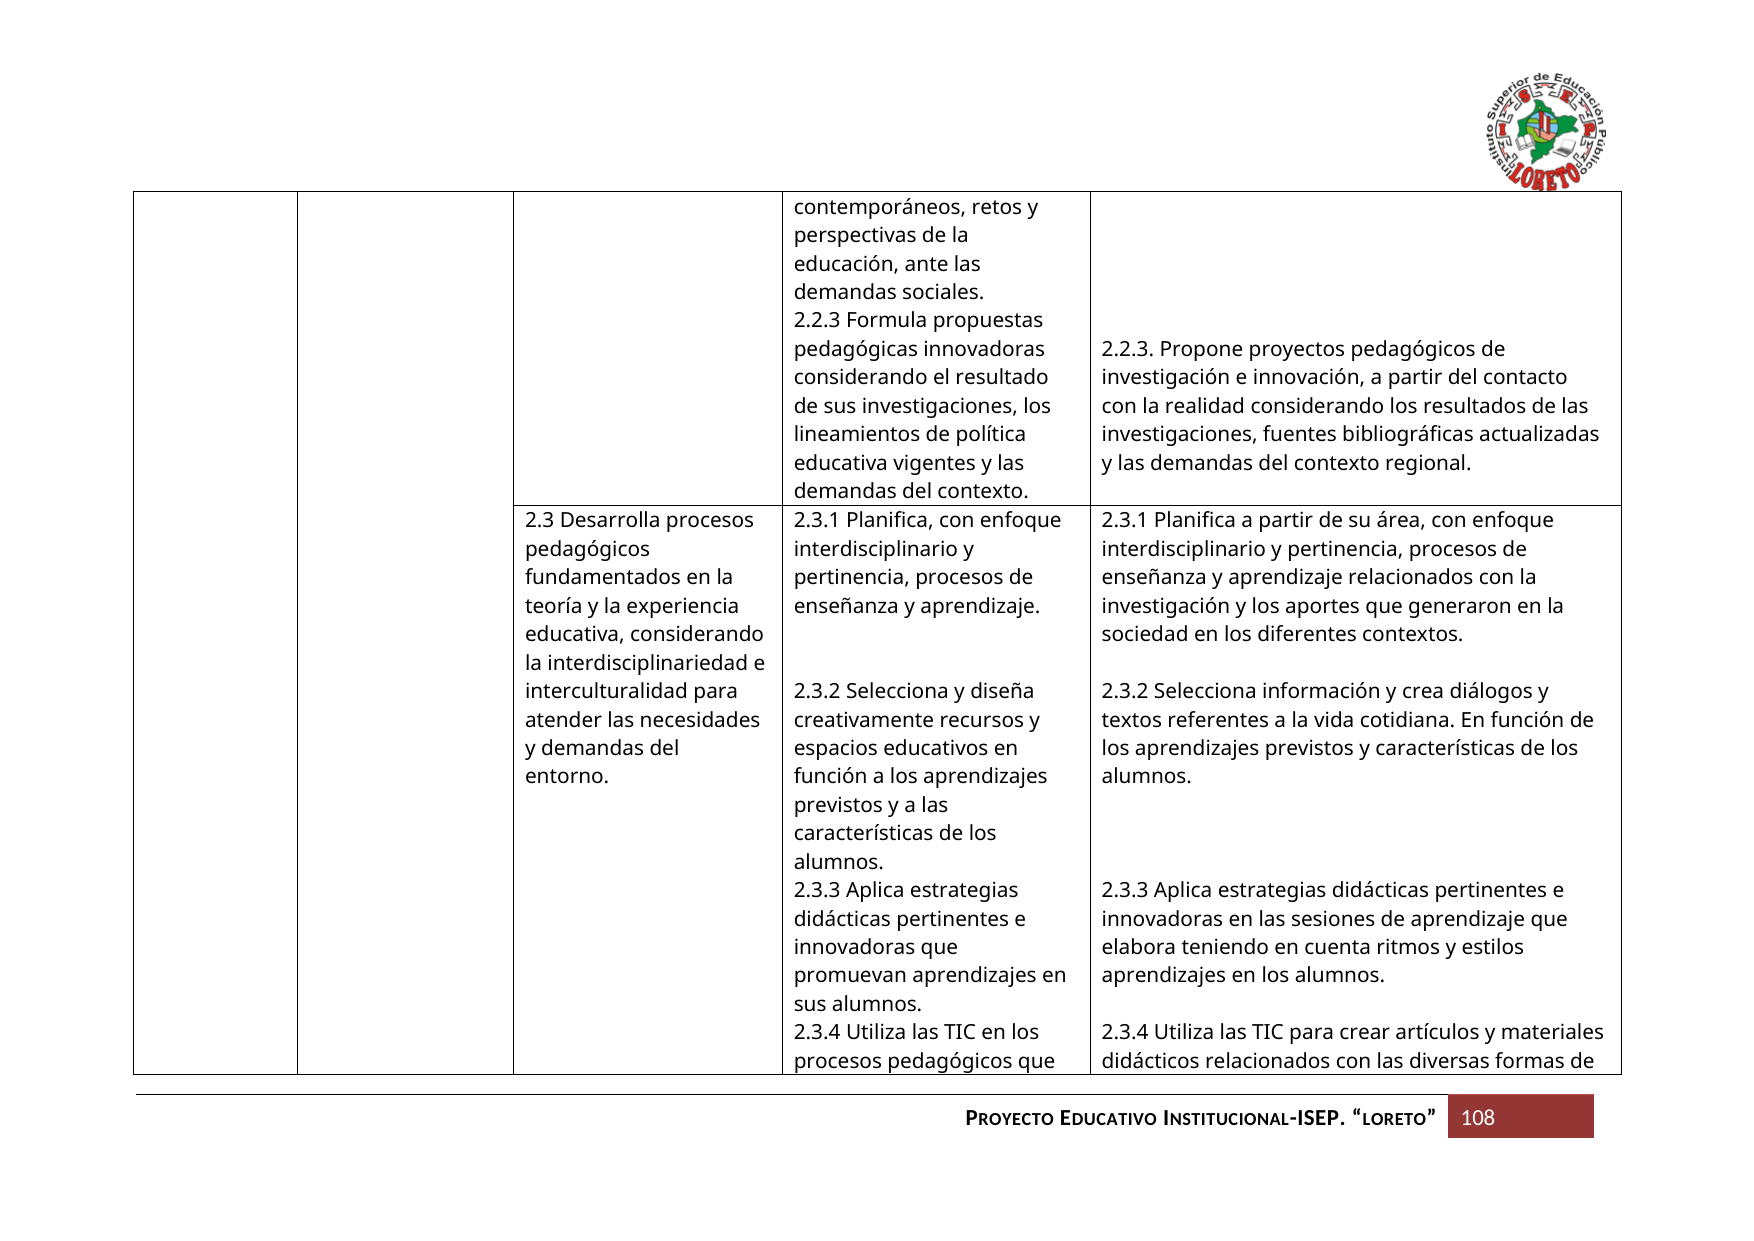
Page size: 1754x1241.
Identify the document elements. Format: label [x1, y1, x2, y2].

picture [1486, 73, 1607, 191]
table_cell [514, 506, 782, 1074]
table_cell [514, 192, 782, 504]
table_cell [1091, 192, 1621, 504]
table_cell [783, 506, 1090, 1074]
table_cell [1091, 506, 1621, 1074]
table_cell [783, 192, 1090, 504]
